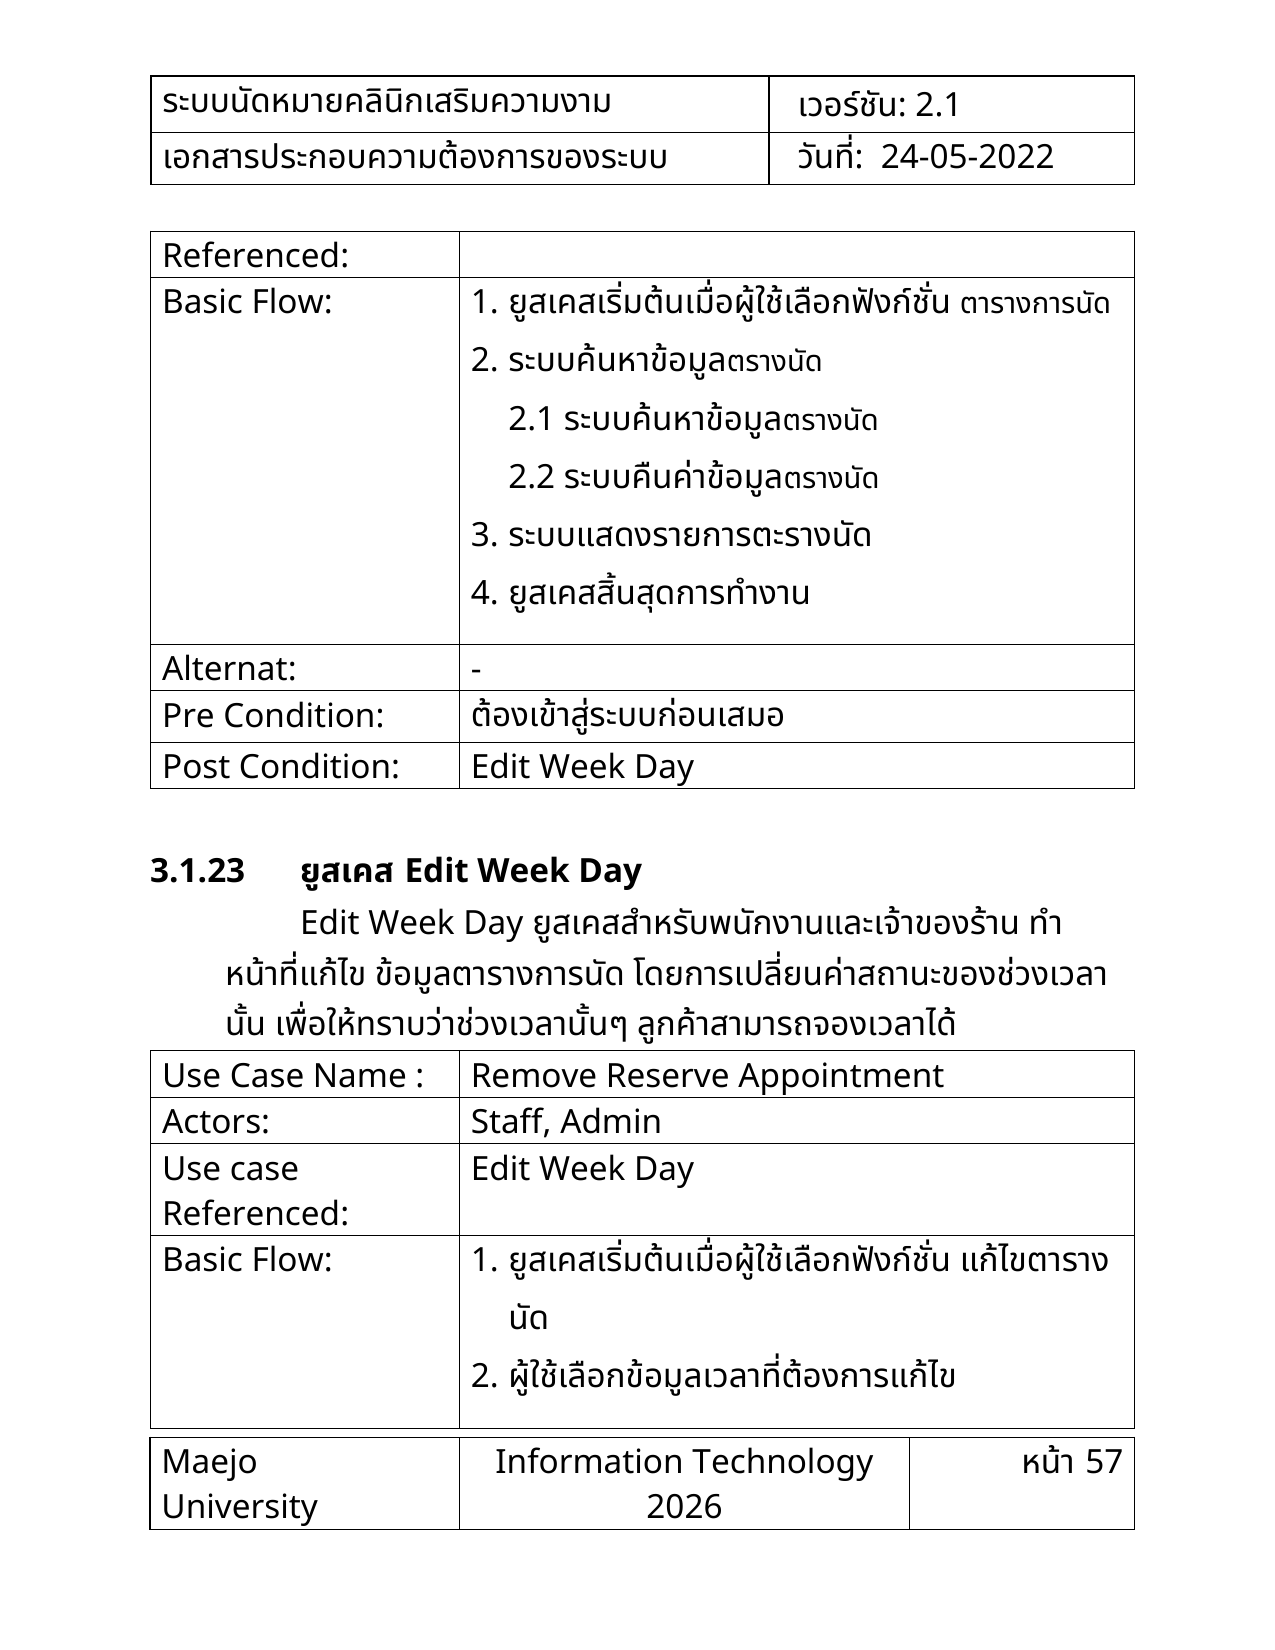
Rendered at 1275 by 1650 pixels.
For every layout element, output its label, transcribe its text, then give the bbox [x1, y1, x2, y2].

subtitle ยูสเคส Edit Week Day [150, 847, 1134, 893]
table_cell ต้องเข้าสู่ระบบก่อนเสมอ [460, 691, 1134, 742]
table_cell Staff, Admin [460, 1098, 1134, 1143]
table_cell - [460, 645, 1134, 690]
table_header Remove Reserve Appointment [460, 1051, 1134, 1097]
table_cell Alternat: [151, 645, 459, 690]
table_cell Use case Referenced: [151, 1144, 459, 1235]
table_cell - [460, 232, 1134, 277]
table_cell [460, 1236, 1134, 1428]
table_header Use Case Name : [151, 1051, 459, 1097]
table_cell Actors: [151, 1098, 459, 1143]
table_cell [151, 232, 459, 277]
table_cell Post Condition: [151, 743, 459, 788]
table_cell Basic Flow: [151, 1236, 459, 1428]
table_cell ยูสเคสเริ่มต้นเมื่อผู้ใช้เลือกฟังก์ชั่น ตารางการนัด ระบบค้นหาข้อมูลตรางนัด 2.1 ระบบค้นหาข้อมูลตรางนัด 2.2 ระบบคืนค่าข้อมูลตรางนัด ระบบแสดงรายการตะรางนัด ยูสเคสสิ้นสุดการทำงาน [460, 278, 1134, 644]
table_cell Edit Week Day [460, 1144, 1134, 1235]
text Edit Week Day ยูสเคสสำหรับพนักงานและเจ้าของร้าน ทำหน้าที่แก้ไข ข้อมูลตารางการนัด โดยการเปลี่ยนค่าสถานะของช่วงเวลานั้น เพื่อให้ทราบว่าช่วงเวลานั้นๆ ลูกค้าสามารถจองเวลาได้ [225, 899, 1134, 1050]
table_cell Pre Condition: [151, 691, 459, 742]
table_cell Edit Week Day [460, 743, 1134, 788]
table_cell Basic Flow: [151, 278, 459, 644]
